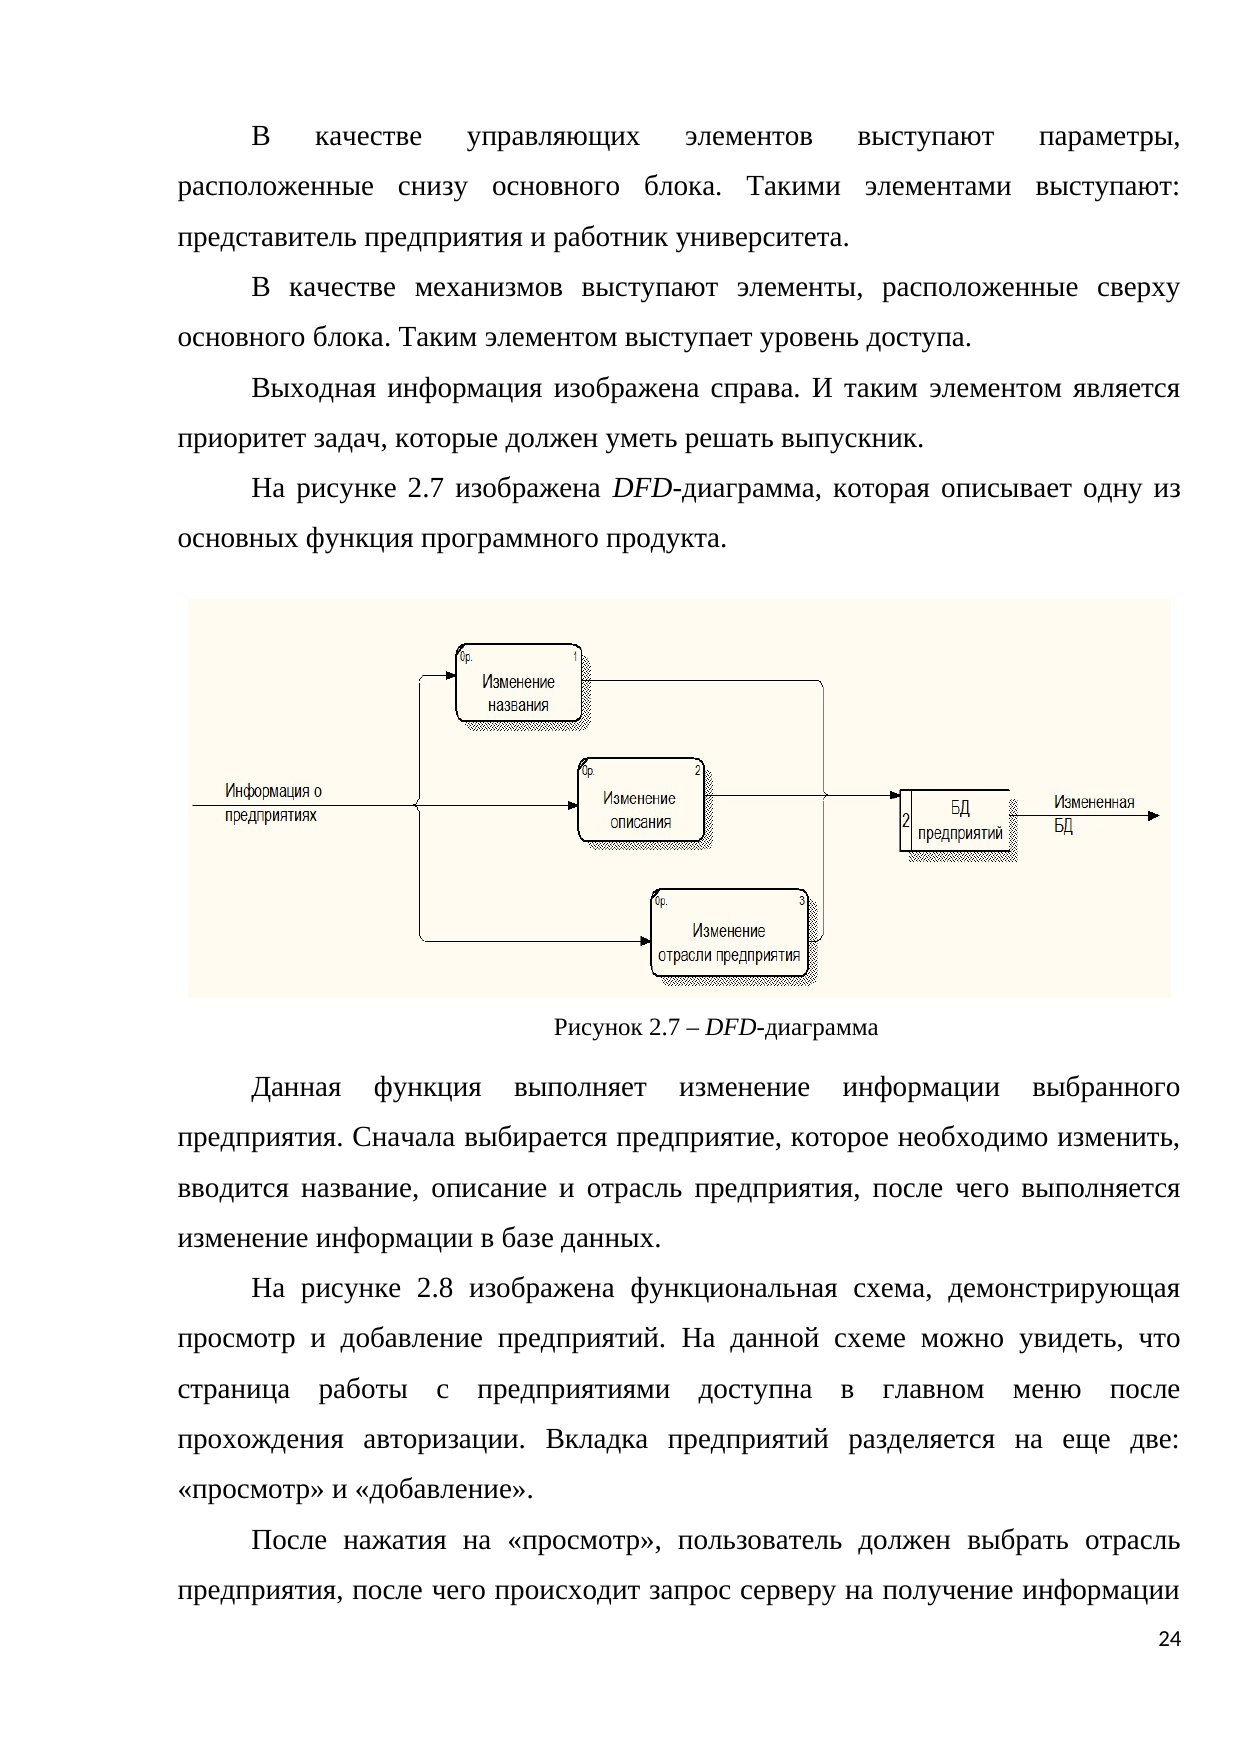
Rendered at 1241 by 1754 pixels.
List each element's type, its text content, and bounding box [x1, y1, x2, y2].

text На рисунке 2.7 изображена DFD-диаграмма, которая описывает одну из основных функция программного продукта. [177, 470, 1181, 554]
text В качестве управляющих элементов выступают параметры, расположенные снизу основного блока. Такими элементами выступают: представитель предприятия и работник университета. [177, 202, 1181, 252]
text В качестве управляющих элементов выступают параметры, расположенные снизу основного блока. Такими элементами выступают: представитель предприятия и работник университета. [177, 118, 1181, 169]
text Выходная информация изображена справа. И таким элементом является приоритет задач, которые должен уметь решать выпускник. [177, 370, 1181, 453]
text Рисунок 2.7 – DFD-диаграмма [177, 1012, 705, 1040]
text В качестве механизмов выступают элементы, расположенные сверху основного блока. Таким элементом выступает уровень доступа. [177, 269, 1181, 353]
text Данная функция выполняет изменение информации выбранного предприятия. Сначала выбирается предприятие, которое необходимо изменить, вводится название, описание и отрасль предприятия, после чего выполняется изменение информации в базе данных. [177, 1069, 1181, 1253]
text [177, 1522, 1181, 1606]
text На рисунке 2.8 изображена функциональная схема, демонстрирующая просмотр и добавление предприятий. На данной схеме можно увидеть, что страница работы с предприятиями доступна в главном меню после прохождения авторизации. Вкладка предприятий разделяется на еще две: «просмотр» и «добавление». [177, 1270, 1181, 1505]
text Рисунок 2.7 – DFD-диаграмма [765, 1012, 1181, 1040]
picture [187, 599, 1171, 998]
